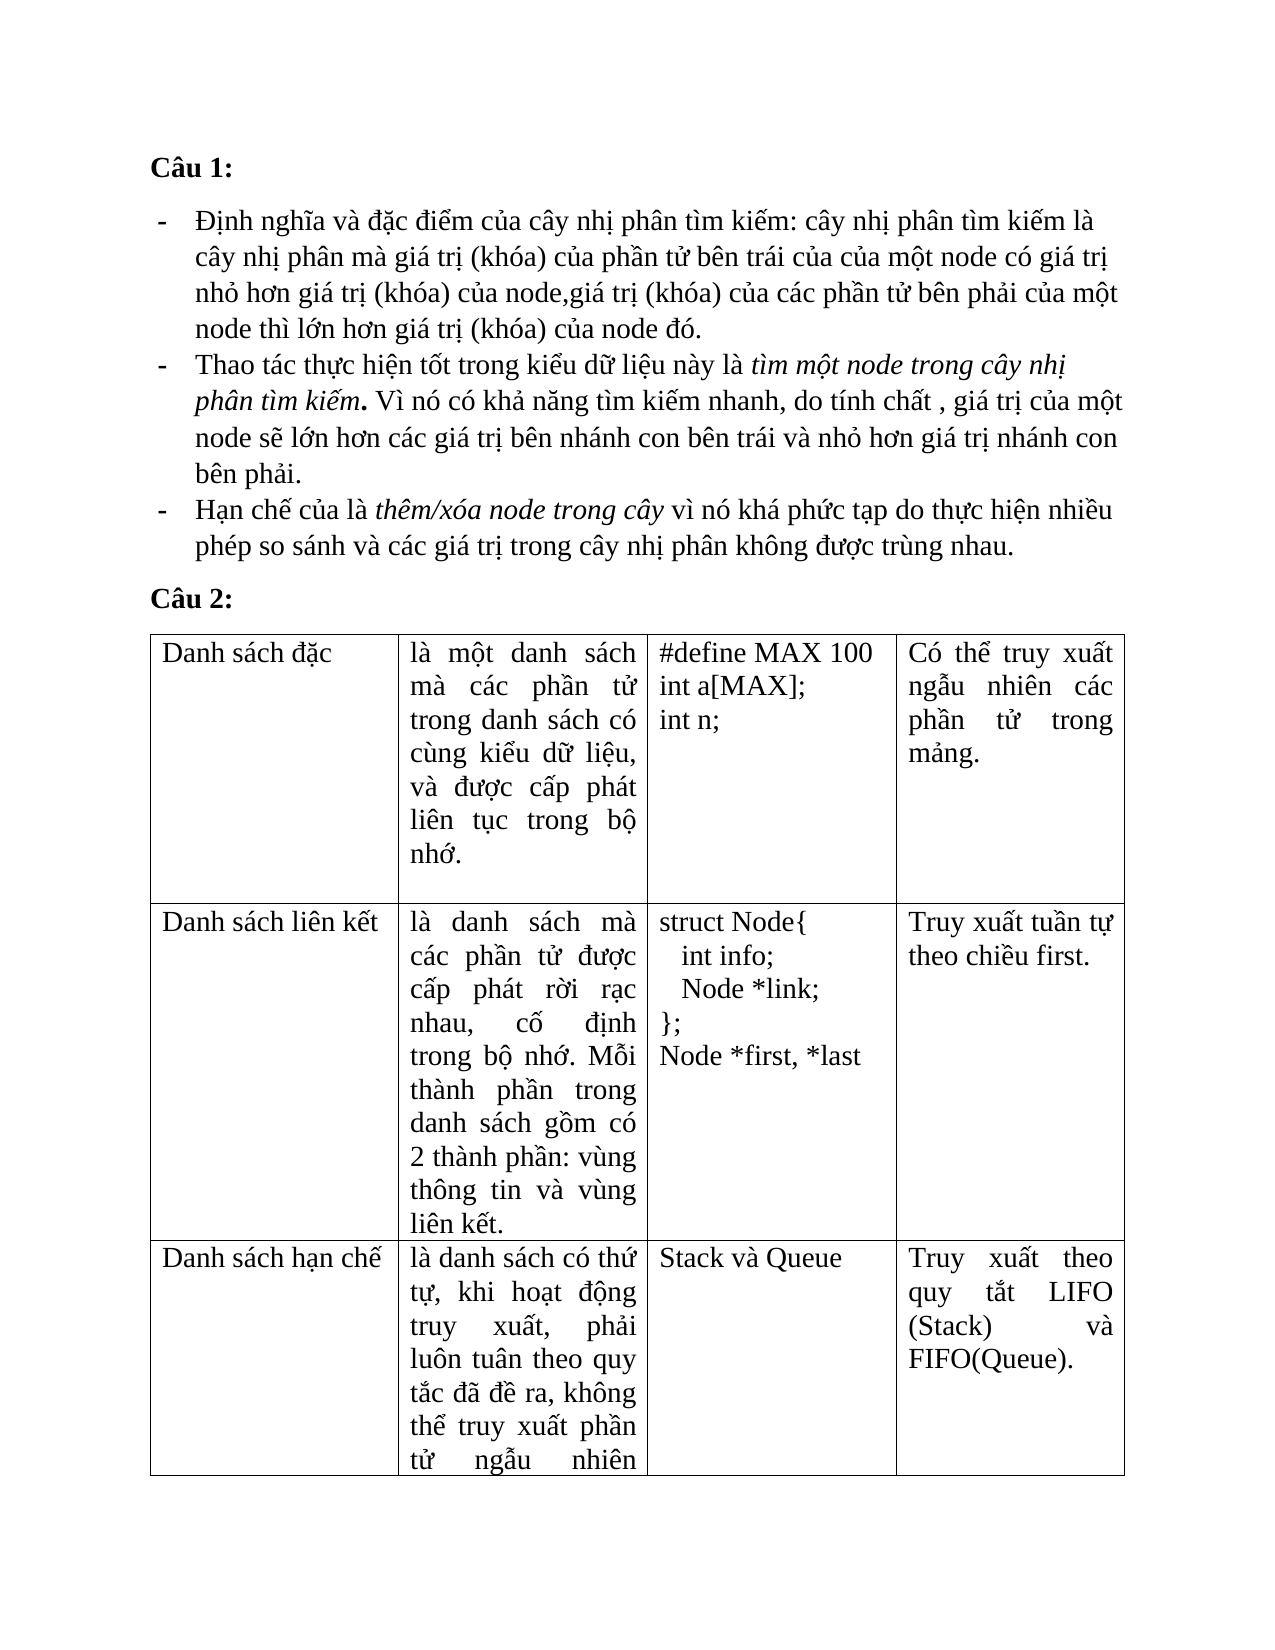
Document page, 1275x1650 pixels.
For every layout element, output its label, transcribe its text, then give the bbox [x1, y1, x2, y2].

text Câu 1: [150, 150, 1125, 183]
list Hạn chế của là thêm/xóa node trong cây vì nó khá phức tạp do thực hiện nhiều phép so sánh và các giá trị trong cây nhị phân không được trùng nhau. [157, 492, 1125, 562]
table_cell Truy xuất tuần tự theo chiều first. [897, 904, 1124, 1239]
table_header Danh sách đặc [151, 635, 398, 903]
table_cell Danh sách hạn chế [151, 1241, 398, 1475]
table_header là một danh sách mà các phần tử trong danh sách có cùng kiểu dữ liệu, và được cấp phát liên tục trong bộ nhớ. [399, 635, 647, 903]
table_header #define MAX 100 int a[MAX]; int n; [648, 635, 896, 903]
table_header Có thể truy xuất ngẫu nhiên các phần tử trong mảng. [897, 635, 1124, 903]
table_cell struct Node{ int info; Node *link; }; Node *first, *last [648, 904, 896, 1239]
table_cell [897, 1241, 1124, 1475]
table_cell là danh sách mà các phần tử được cấp phát rời rạc nhau, cố định trong bộ nhớ. Mỗi thành phần trong danh sách gồm có 2 thành phần: vùng thông tin và vùng liên kết. [399, 904, 647, 1239]
table_cell Stack và Queue [648, 1241, 896, 1475]
list Thao tác thực hiện tốt trong kiểu dữ liệu này là tìm một node trong cây nhị phân tìm kiếm. Vì nó có khả năng tìm kiếm nhanh, do tính chất , giá trị của một node sẽ lớn hơn các giá trị bên nhánh con bên trái và nhỏ hơn giá trị nhánh con bên phải. [157, 347, 1125, 489]
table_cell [399, 1241, 647, 1475]
table_cell Danh sách liên kết [151, 904, 398, 1239]
list Định nghĩa và đặc điểm của cây nhị phân tìm kiếm: cây nhị phân tìm kiếm là cây nhị phân mà giá trị (khóa) của phần tử bên trái của của một node có giá trị nhỏ hơn giá trị (khóa) của node,giá trị (khóa) của các phần tử bên phải của một node thì lớn hơn giá trị (khóa) của node đó. [157, 203, 1125, 345]
text Câu 2: [150, 581, 1125, 614]
